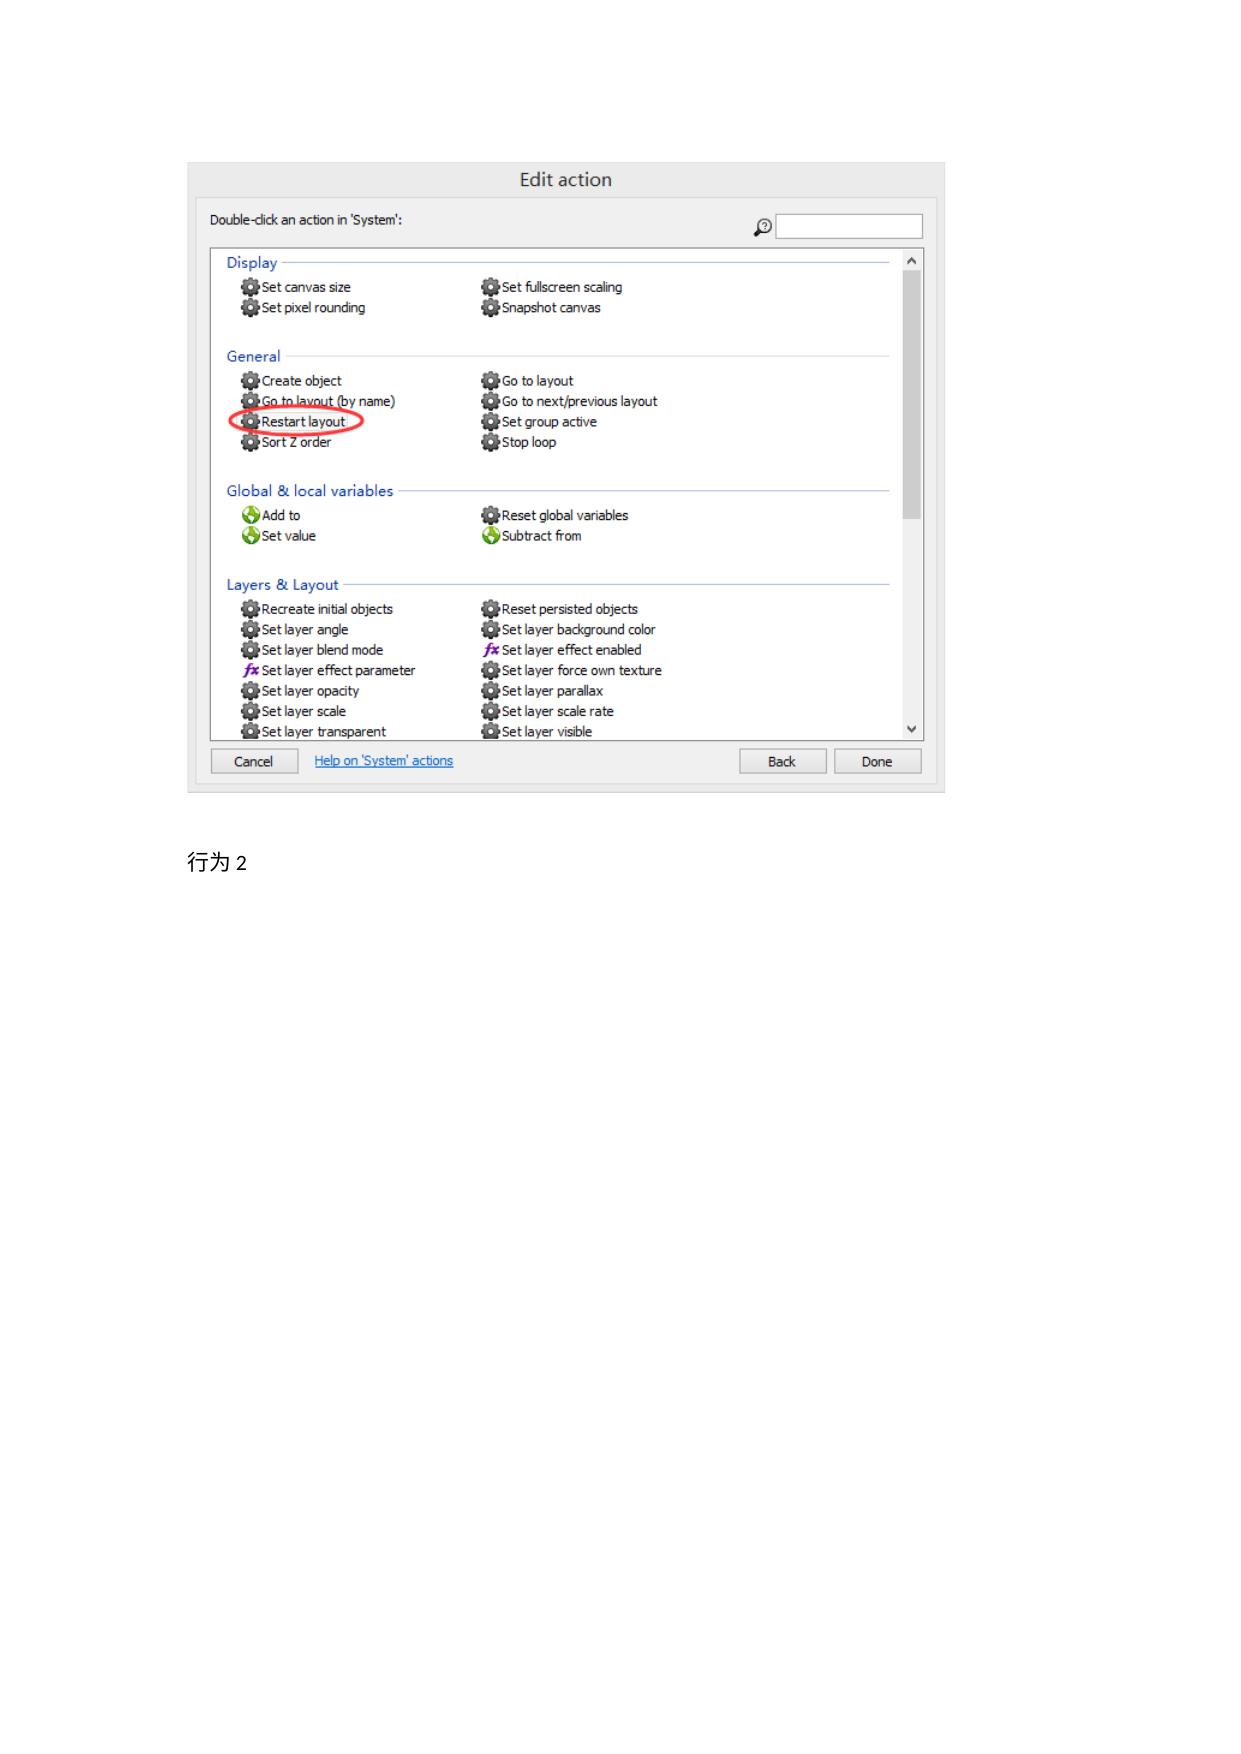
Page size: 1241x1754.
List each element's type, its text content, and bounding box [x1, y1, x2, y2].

picture [187, 162, 946, 793]
text 行为2 [187, 844, 1053, 877]
